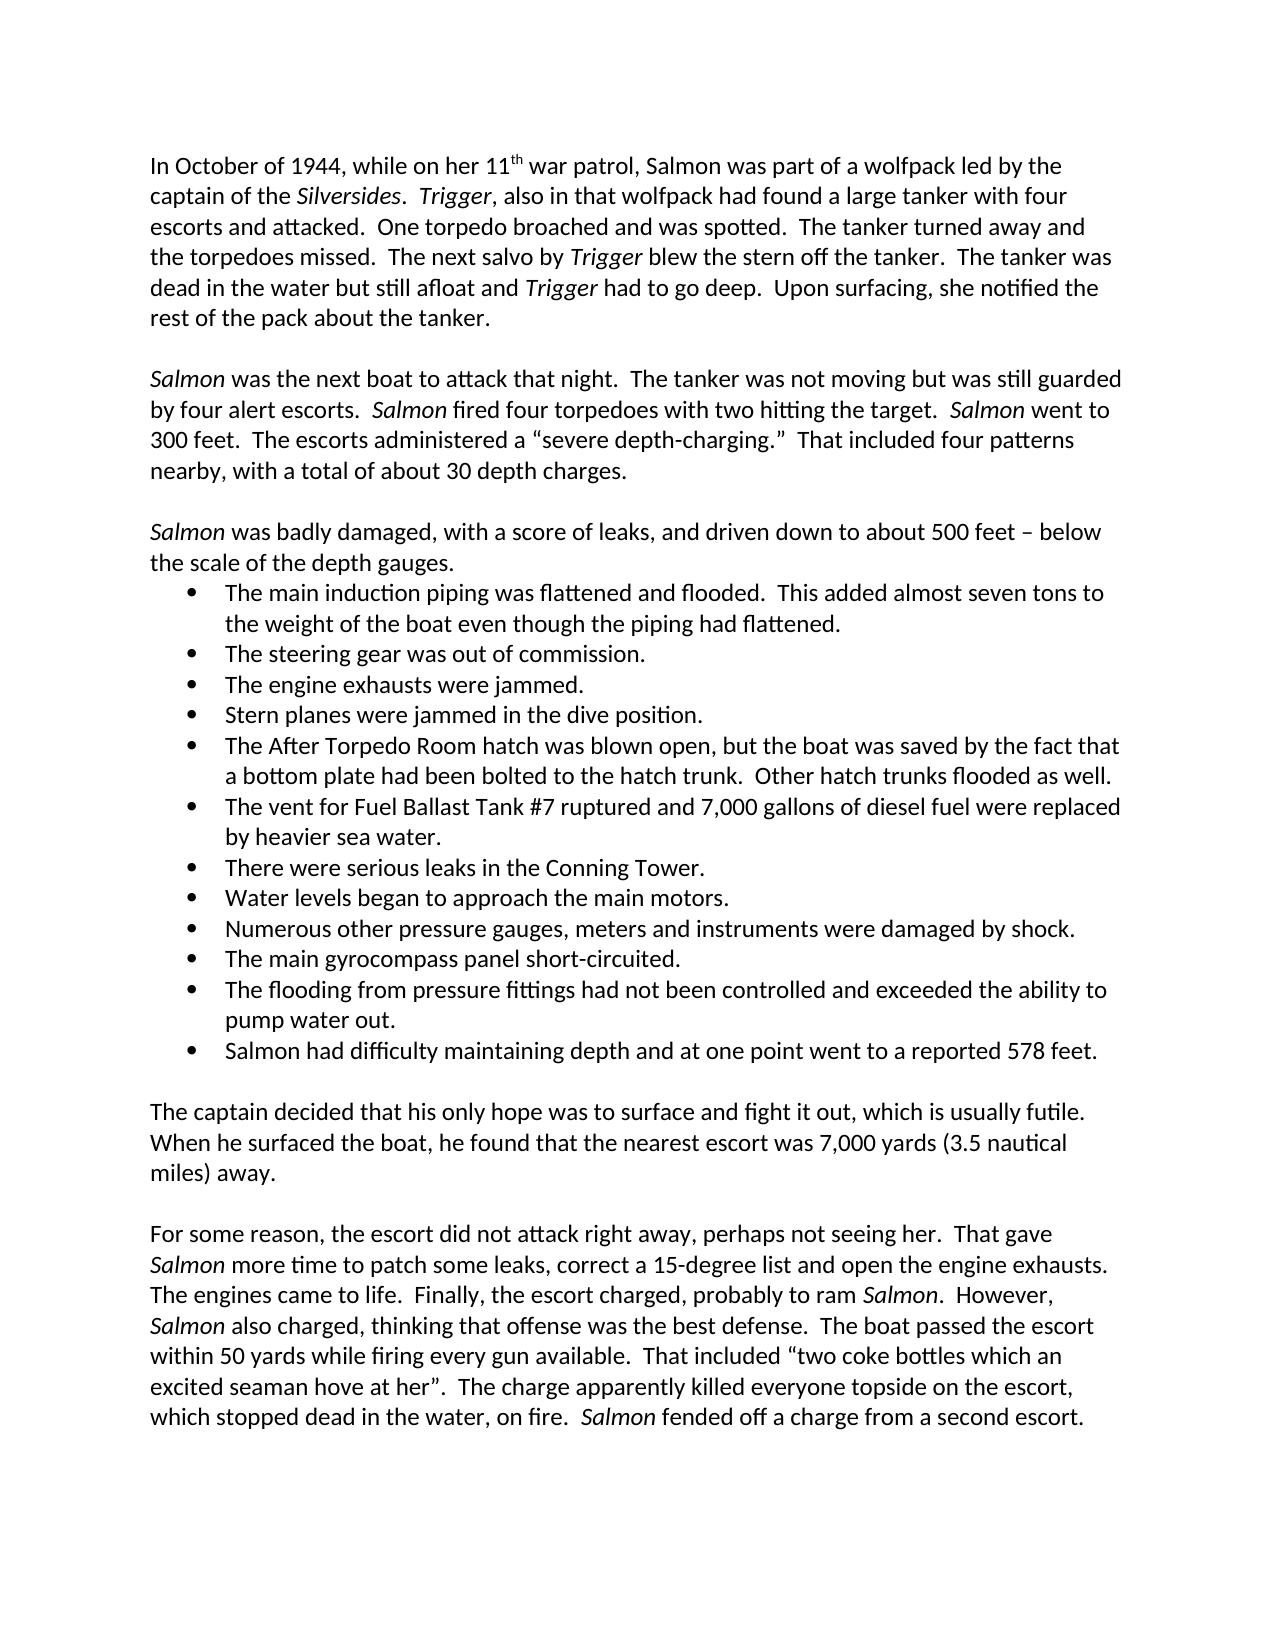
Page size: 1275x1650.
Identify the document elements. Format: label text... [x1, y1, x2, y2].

text For some reason, the escort did not attack right away, perhaps not seeing her. That gave Salmon more time to patch some leaks, correct a 15-degree list and open the engine exhausts. The engines came to life. Finally, the escort charged, probably to ram Salmon. However, Salmon also charged, thinking that offense was the best defense. The boat passed the escort within 50 yards while firing every gun available. That included “two coke bottles which an excited seaman hove at her”. The charge apparently killed everyone topside on the escort, which stopped dead in the water, on fire. Salmon fended off a charge from a second escort. [150, 1218, 1125, 1432]
list Stern planes were jammed in the dive position. [187, 699, 1125, 730]
list The main induction piping was flattened and flooded. This added almost seven tons to the weight of the boat even though the piping had flattened. [187, 577, 1125, 638]
text Salmon was badly damaged, with a score of leaks, and driven down to about 500 feet – below the scale of the depth gauges. [150, 516, 1125, 577]
list Water levels began to approach the main motors. [187, 882, 1125, 913]
list Salmon had difficulty maintaining depth and at one point went to a reported 578 feet. [187, 1035, 1125, 1066]
list There were serious leaks in the Conning Tower. [187, 852, 1125, 882]
list Numerous other pressure gauges, meters and instruments were damaged by shock. [187, 913, 1125, 943]
list The main gyrocompass panel short-circuited. [187, 943, 1125, 974]
list The steering gear was out of commission. [187, 638, 1125, 669]
text Salmon was the next boat to attack that night. The tanker was not moving but was still guarded by four alert escorts. Salmon fired four torpedoes with two hitting the target. Salmon went to 300 feet. The escorts administered a “severe depth-charging.” That included four patterns nearby, with a total of about 30 depth charges. [150, 364, 1125, 486]
text The captain decided that his only hope was to surface and fight it out, which is usually futile. When he surfaced the boat, he found that the nearest escort was 7,000 yards (3.5 nautical miles) away. [150, 1096, 1125, 1188]
text In October of 1944, while on her 11th war patrol, Salmon was part of a wolfpack led by the captain of the Silversides. Trigger, also in that wolfpack had found a large tanker with four escorts and attacked. One torpedo broached and was spotted. The tanker turned away and the torpedoes missed. The next salvo by Trigger blew the stern off the tanker. The tanker was dead in the water but still afloat and Trigger had to go deep. Upon surfacing, she notified the rest of the pack about the tanker. [150, 150, 1125, 333]
list The flooding from pressure fittings had not been controlled and exceeded the ability to pump water out. [187, 974, 1125, 1035]
list The vent for Fuel Ballast Tank #7 ruptured and 7,000 gallons of diesel fuel were replaced by heavier sea water. [187, 791, 1125, 852]
list The engine exhausts were jammed. [187, 669, 1125, 699]
list The After Torpedo Room hatch was blown open, but the boat was saved by the fact that a bottom plate had been bolted to the hatch trunk. Other hatch trunks flooded as well. [187, 730, 1125, 791]
